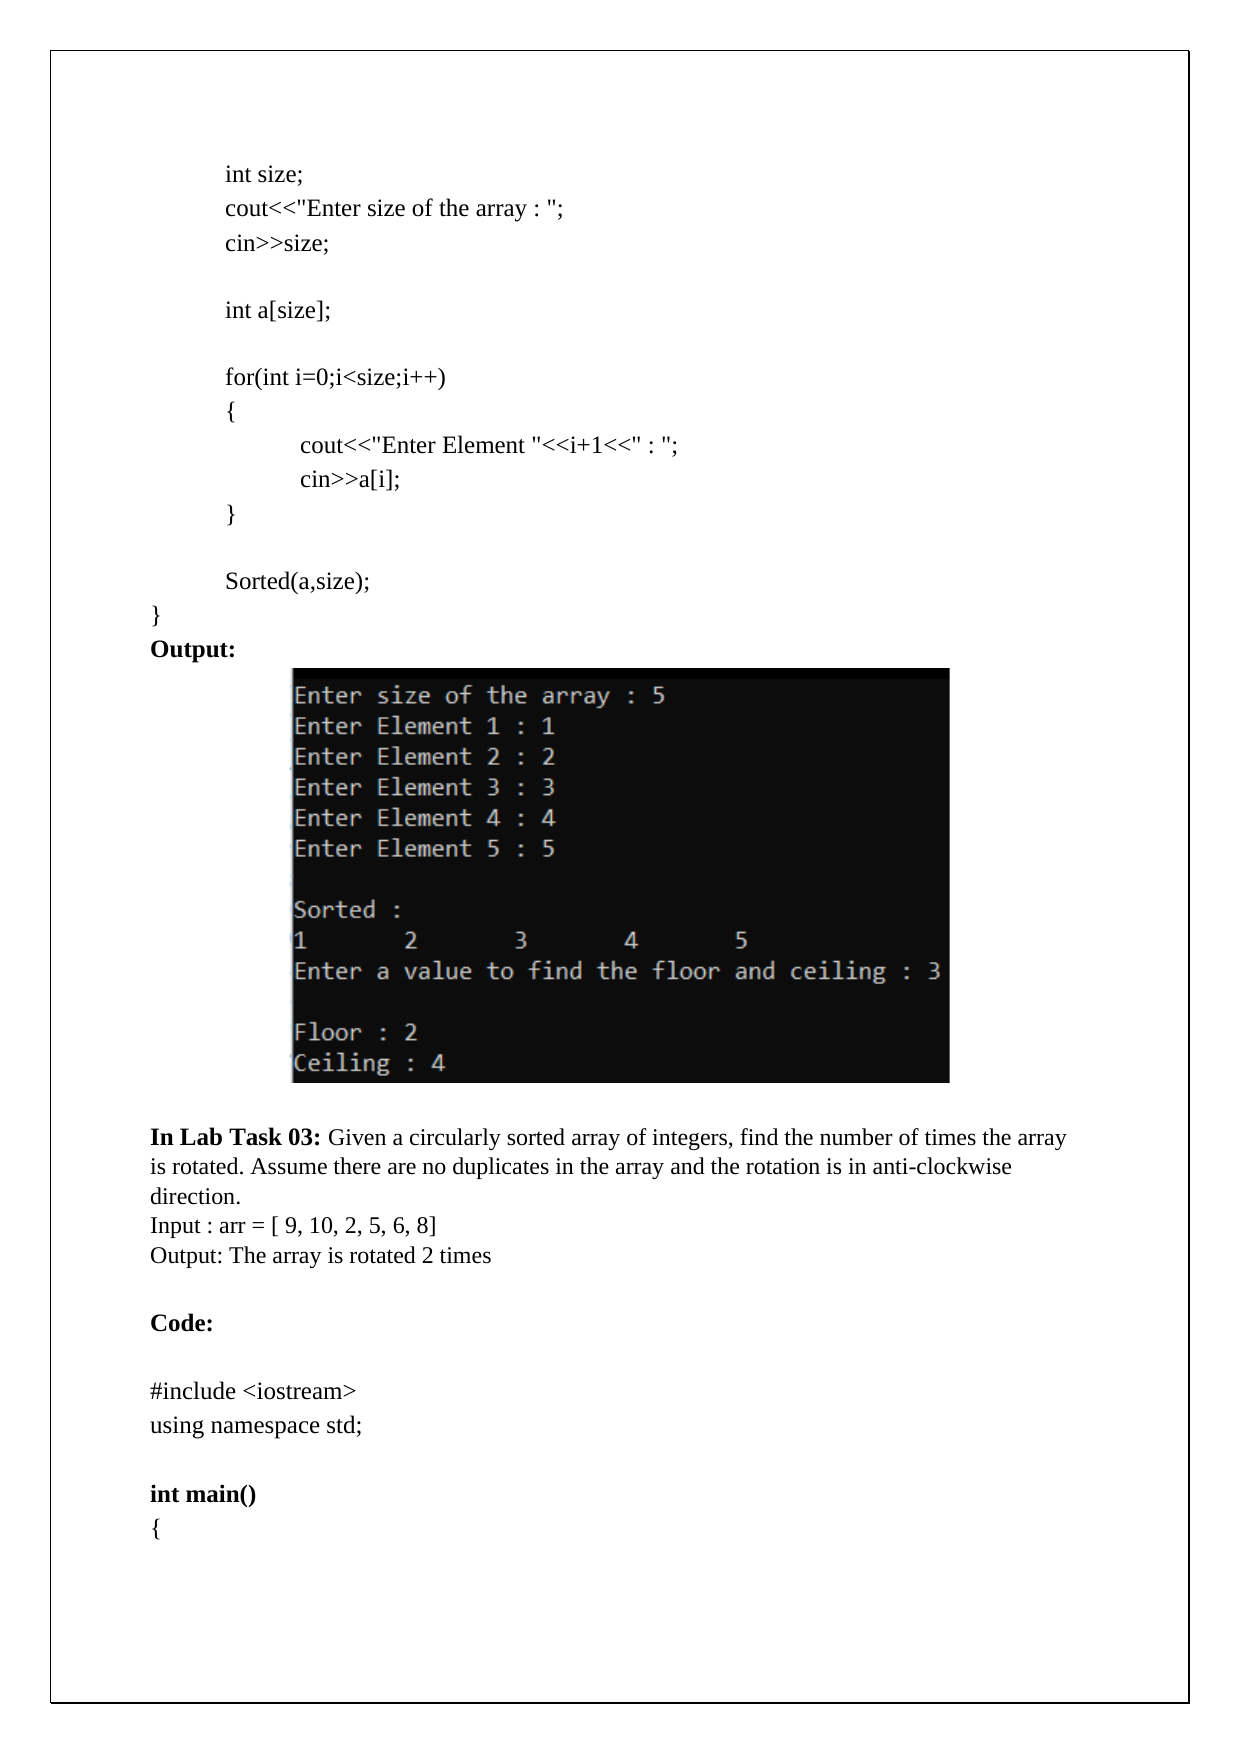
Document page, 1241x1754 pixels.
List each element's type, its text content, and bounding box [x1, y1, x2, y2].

text } [150, 499, 1089, 527]
text cout<<"Enter Element "<<i+1<<" : "; [150, 430, 1089, 459]
text In Lab Task 03: Given a circularly sorted array of integers, find the number of times the array is rotated. Assume there are no duplicates in the array and the rotation is in anti-clockwise direction. Input : arr = [ 9, 10, 2, 5, 6, 8] Output: The array is rotated 2 times [150, 1122, 1089, 1268]
text { [150, 396, 1089, 425]
text for(int i=0;i<size;i++) [150, 362, 1089, 391]
text int size; [150, 159, 1089, 188]
text Output: [150, 634, 1089, 663]
text } [150, 600, 1089, 629]
text int a[size]; [150, 295, 1089, 324]
text Sorted(a,size); [150, 566, 1089, 595]
text using namespace std; [150, 1410, 1089, 1439]
text { [150, 1513, 1089, 1542]
text Code: [150, 1308, 1089, 1337]
text #include <iostream> [150, 1376, 1089, 1405]
text int main() [150, 1479, 1089, 1507]
text cout<<"Enter size of the array : "; [150, 193, 1089, 222]
text cin>>size; [150, 228, 1089, 256]
picture [289, 668, 950, 1083]
text cin>>a[i]; [150, 464, 1089, 493]
